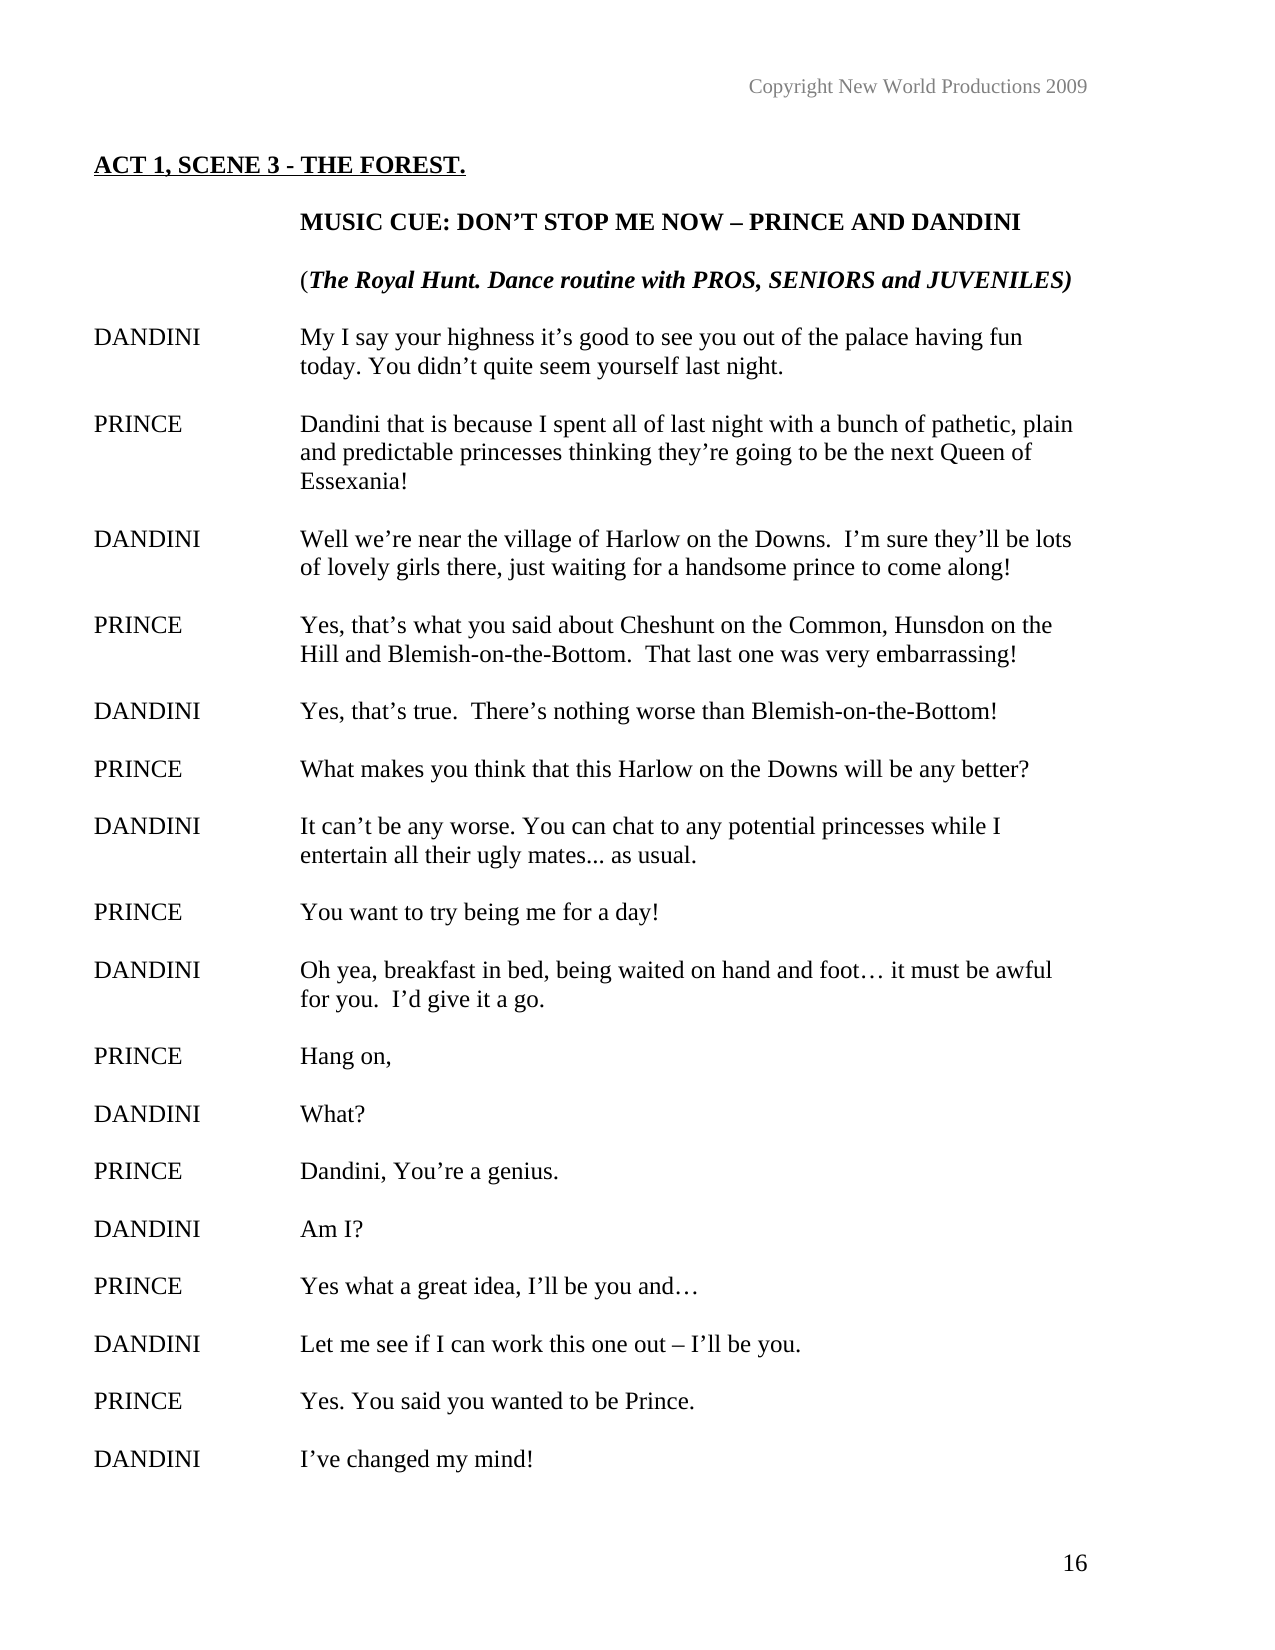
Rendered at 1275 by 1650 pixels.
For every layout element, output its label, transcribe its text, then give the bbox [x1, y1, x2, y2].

text PRINCE Dandini, You’re a genius. [94, 1156, 1087, 1185]
text DANDINI It can’t be any worse. You can chat to any potential princesses while I entertain all their ugly mates... as usual. [94, 811, 1087, 869]
text DANDINI Let me see if I can work this one out – I’ll be you. [94, 1329, 1087, 1357]
text DANDINI Am I? [94, 1214, 1087, 1242]
text MUSIC CUE: DON’T STOP ME NOW – PRINCE AND DANDINI [94, 207, 1087, 236]
text DANDINI What? [94, 1099, 1087, 1127]
text DANDINI I’ve changed my mind! [94, 1444, 1087, 1472]
text PRINCE Yes, that’s what you said about Cheshunt on the Common, Hunsdon on the Hill and Blemish-on-the-Bottom. That last one was very embarrassing! [94, 610, 1087, 667]
text DANDINI My I say your highness it’s good to see you out of the palace having fun today. You didn’t quite seem yourself last night. [94, 322, 1087, 380]
text (The Royal Hunt. Dance routine with PROS, SENIORS and JUVENILES) [94, 265, 1087, 294]
text PRINCE What makes you think that this Harlow on the Downs will be any better? [94, 754, 1087, 782]
text DANDINI Well we’re near the village of Harlow on the Downs. I’m sure they’ll be lots of lovely girls there, just waiting for a handsome prince to come along! [94, 524, 1087, 581]
text PRINCE Dandini that is because I spent all of last night with a bunch of pathetic, plain and predictable princesses thinking they’re going to be the next Queen of Essexania! [94, 409, 1087, 495]
text DANDINI Yes, that’s true. There’s nothing worse than Blemish-on-the-Bottom! [94, 696, 1087, 725]
text ACT 1, SCENE 3 - THE FOREST. [94, 150, 1087, 179]
text PRINCE Hang on, [94, 1041, 1087, 1070]
text PRINCE Yes what a great idea, I’ll be you and… [94, 1271, 1087, 1300]
text DANDINI Oh yea, breakfast in bed, being waited on hand and foot… it must be awful for you. I’d give it a go. [94, 955, 1087, 1012]
text PRINCE You want to try being me for a day! [94, 897, 1087, 926]
text PRINCE Yes. You said you wanted to be Prince. [94, 1386, 1087, 1415]
